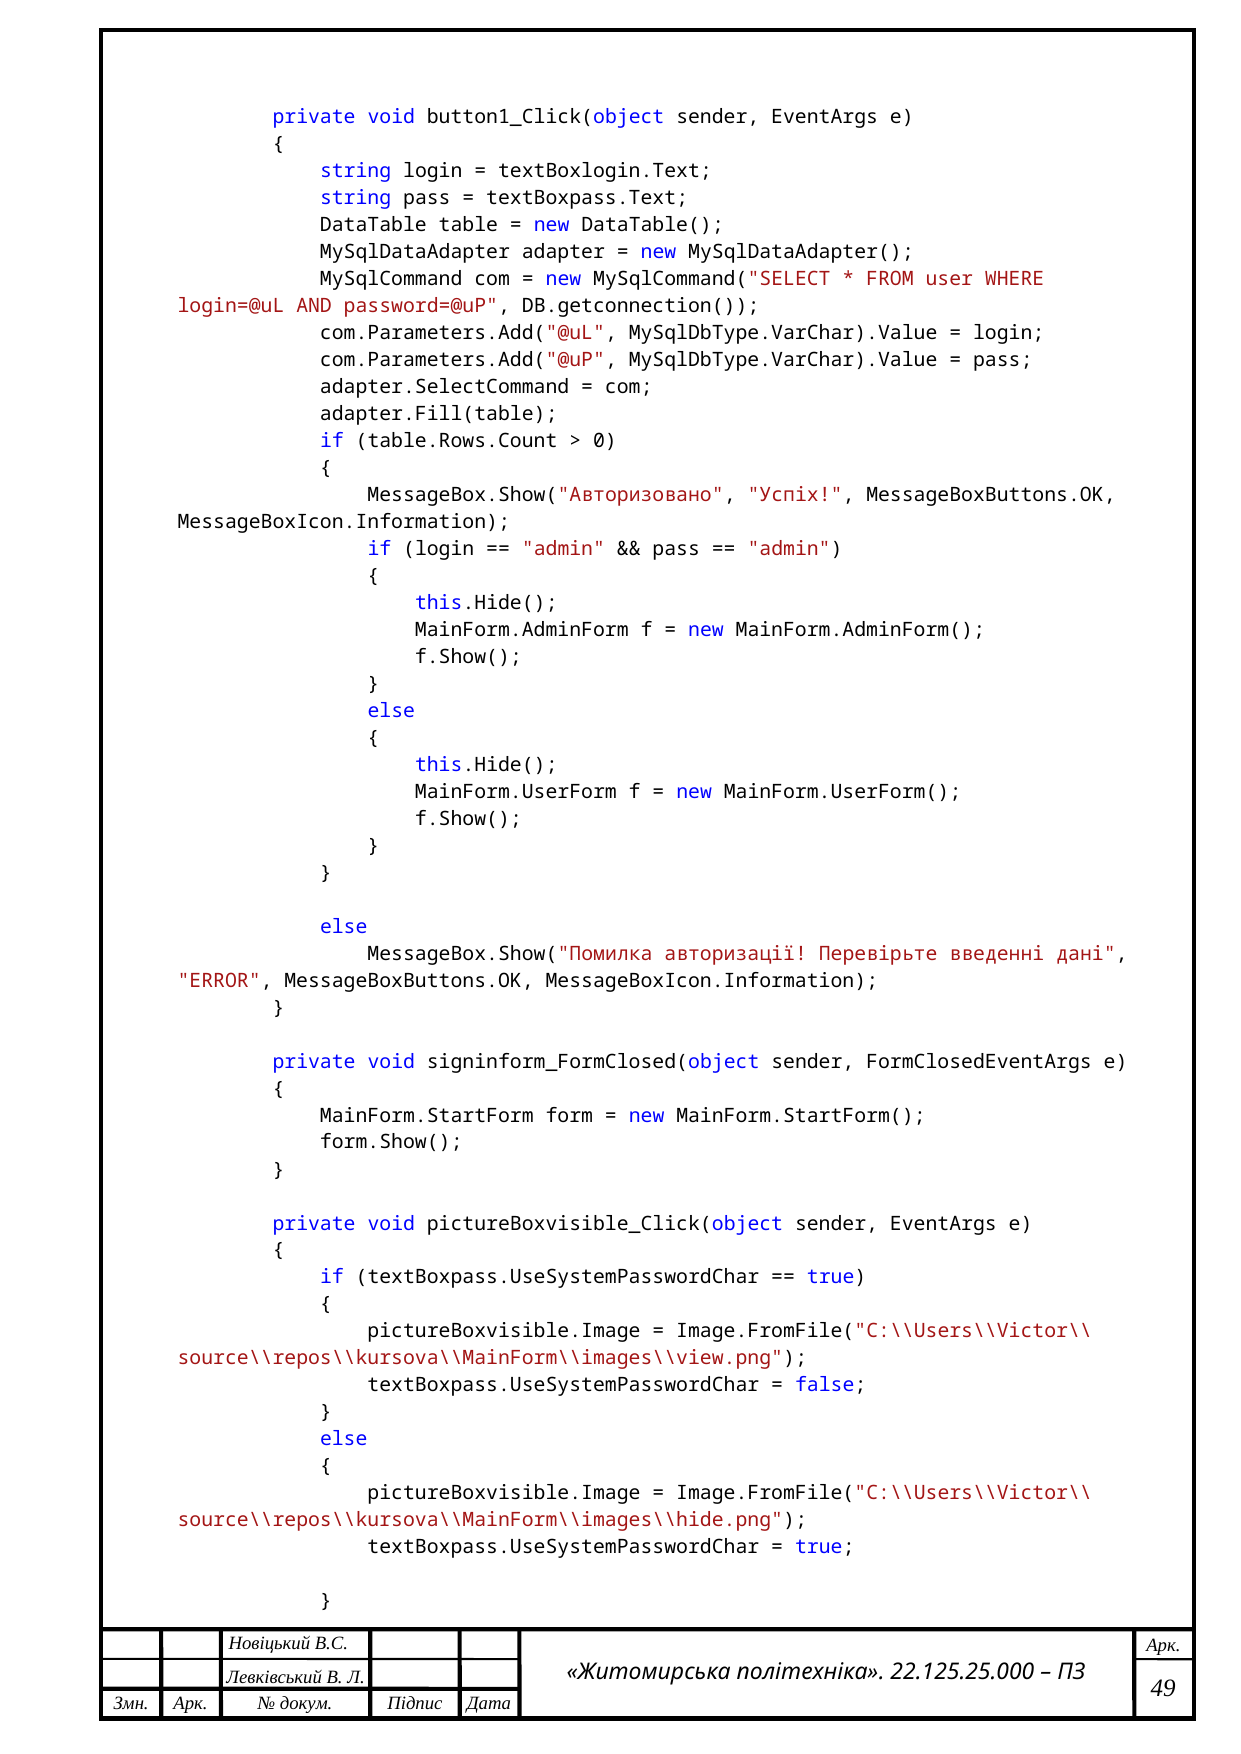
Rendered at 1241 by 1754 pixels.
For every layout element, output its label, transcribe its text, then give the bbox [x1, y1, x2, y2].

text MainForm.AdminForm f = new MainForm.AdminForm(); [177, 615, 1152, 642]
text textBoxpass.UseSystemPasswordChar = true; [177, 1532, 1152, 1559]
text } [177, 1398, 1152, 1424]
text if (table.Rows.Count > 0) [177, 426, 1152, 453]
text { [177, 723, 1152, 750]
text else [177, 696, 1152, 723]
text pictureBoxvisible.Image = Image.FromFile("C:\\Users\\Victor\\source\\repos\\kursova\\MainForm\\images\\hide.png"); [177, 1478, 1152, 1532]
text } [177, 993, 1152, 1020]
text textBoxpass.UseSystemPasswordChar = false; [177, 1371, 1152, 1398]
text } [177, 858, 1152, 885]
text { [177, 1074, 1152, 1101]
text } [177, 831, 1152, 858]
text else [177, 1424, 1152, 1452]
text else [177, 912, 1152, 939]
text f.Show(); [177, 804, 1152, 831]
text com.Parameters.Add("@uP", MySqlDbType.VarChar).Value = pass; [177, 345, 1152, 372]
text { [177, 1452, 1152, 1478]
text string pass = textBoxpass.Text; [177, 183, 1152, 211]
text pictureBoxvisible.Image = Image.FromFile("C:\\Users\\Victor\\source\\repos\\kursova\\MainForm\\images\\view.png"); [177, 1317, 1152, 1371]
text if (login == "admin" && pass == "admin") [177, 534, 1152, 561]
text MainForm.UserForm f = new MainForm.UserForm(); [177, 777, 1152, 804]
text form.Show(); [177, 1128, 1152, 1155]
text } [177, 1155, 1152, 1182]
text adapter.Fill(table); [177, 399, 1152, 426]
text adapter.SelectCommand = com; [177, 372, 1152, 399]
text private void pictureBoxvisible_Click(object sender, EventArgs e) [177, 1209, 1152, 1236]
text } [177, 1586, 1152, 1613]
text private void button1_Click(object sender, EventArgs e) [177, 103, 1152, 129]
text this.Hide(); [177, 588, 1152, 615]
text { [177, 1290, 1152, 1317]
text this.Hide(); [177, 750, 1152, 777]
text MySqlDataAdapter adapter = new MySqlDataAdapter(); [177, 237, 1152, 264]
text string login = textBoxlogin.Text; [177, 157, 1152, 183]
text MySqlCommand com = new MySqlCommand("SELECT * FROM user WHERE login=@uL AND password=@uP", DB.getconnection()); [177, 264, 1152, 318]
text { [177, 561, 1152, 588]
text private void signinform_FormClosed(object sender, FormClosedEventArgs e) [177, 1047, 1152, 1074]
text { [177, 129, 1152, 157]
text { [177, 1236, 1152, 1263]
text if (textBoxpass.UseSystemPasswordChar == true) [177, 1263, 1152, 1290]
text MainForm.StartForm form = new MainForm.StartForm(); [177, 1101, 1152, 1128]
text MessageBox.Show("Помилка авторизації! Перевірьте введенні дані", "ERROR", MessageBoxButtons.OK, MessageBoxIcon.Information); [177, 939, 1152, 993]
text f.Show(); [177, 642, 1152, 669]
text MessageBox.Show("Авторизовано", "Успіх!", MessageBoxButtons.OK, MessageBoxIcon.Information); [177, 480, 1152, 534]
text } [177, 669, 1152, 696]
text { [177, 453, 1152, 480]
text DataTable table = new DataTable(); [177, 211, 1152, 237]
text com.Parameters.Add("@uL", MySqlDbType.VarChar).Value = login; [177, 318, 1152, 345]
